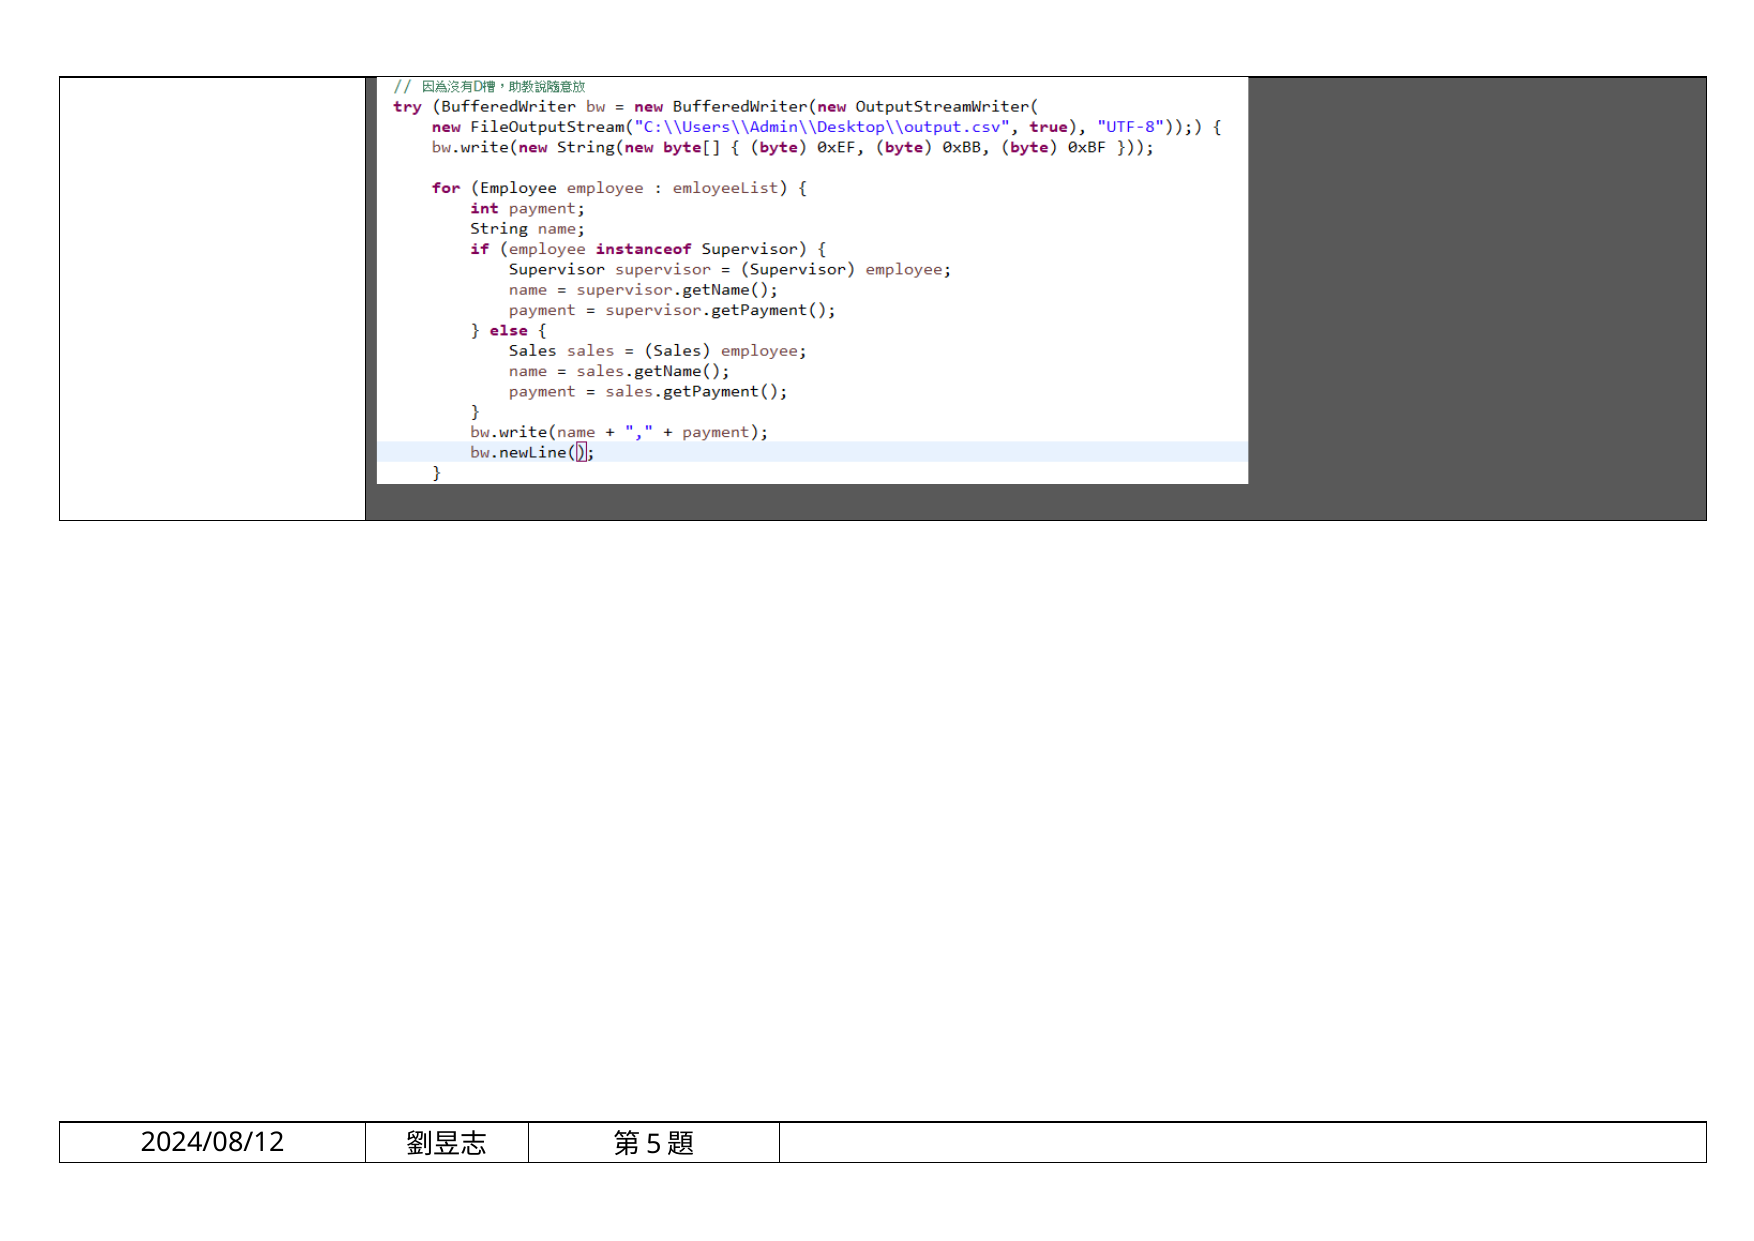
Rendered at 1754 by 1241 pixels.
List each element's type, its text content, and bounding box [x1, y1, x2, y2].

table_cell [366, 78, 1706, 520]
picture [376, 77, 1249, 484]
table_header 劉昱志 [366, 1123, 528, 1162]
table_header 第5題 [529, 1123, 779, 1162]
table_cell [60, 78, 365, 520]
table_header 2024/08/12 [60, 1123, 365, 1162]
table_header [780, 1123, 1706, 1162]
